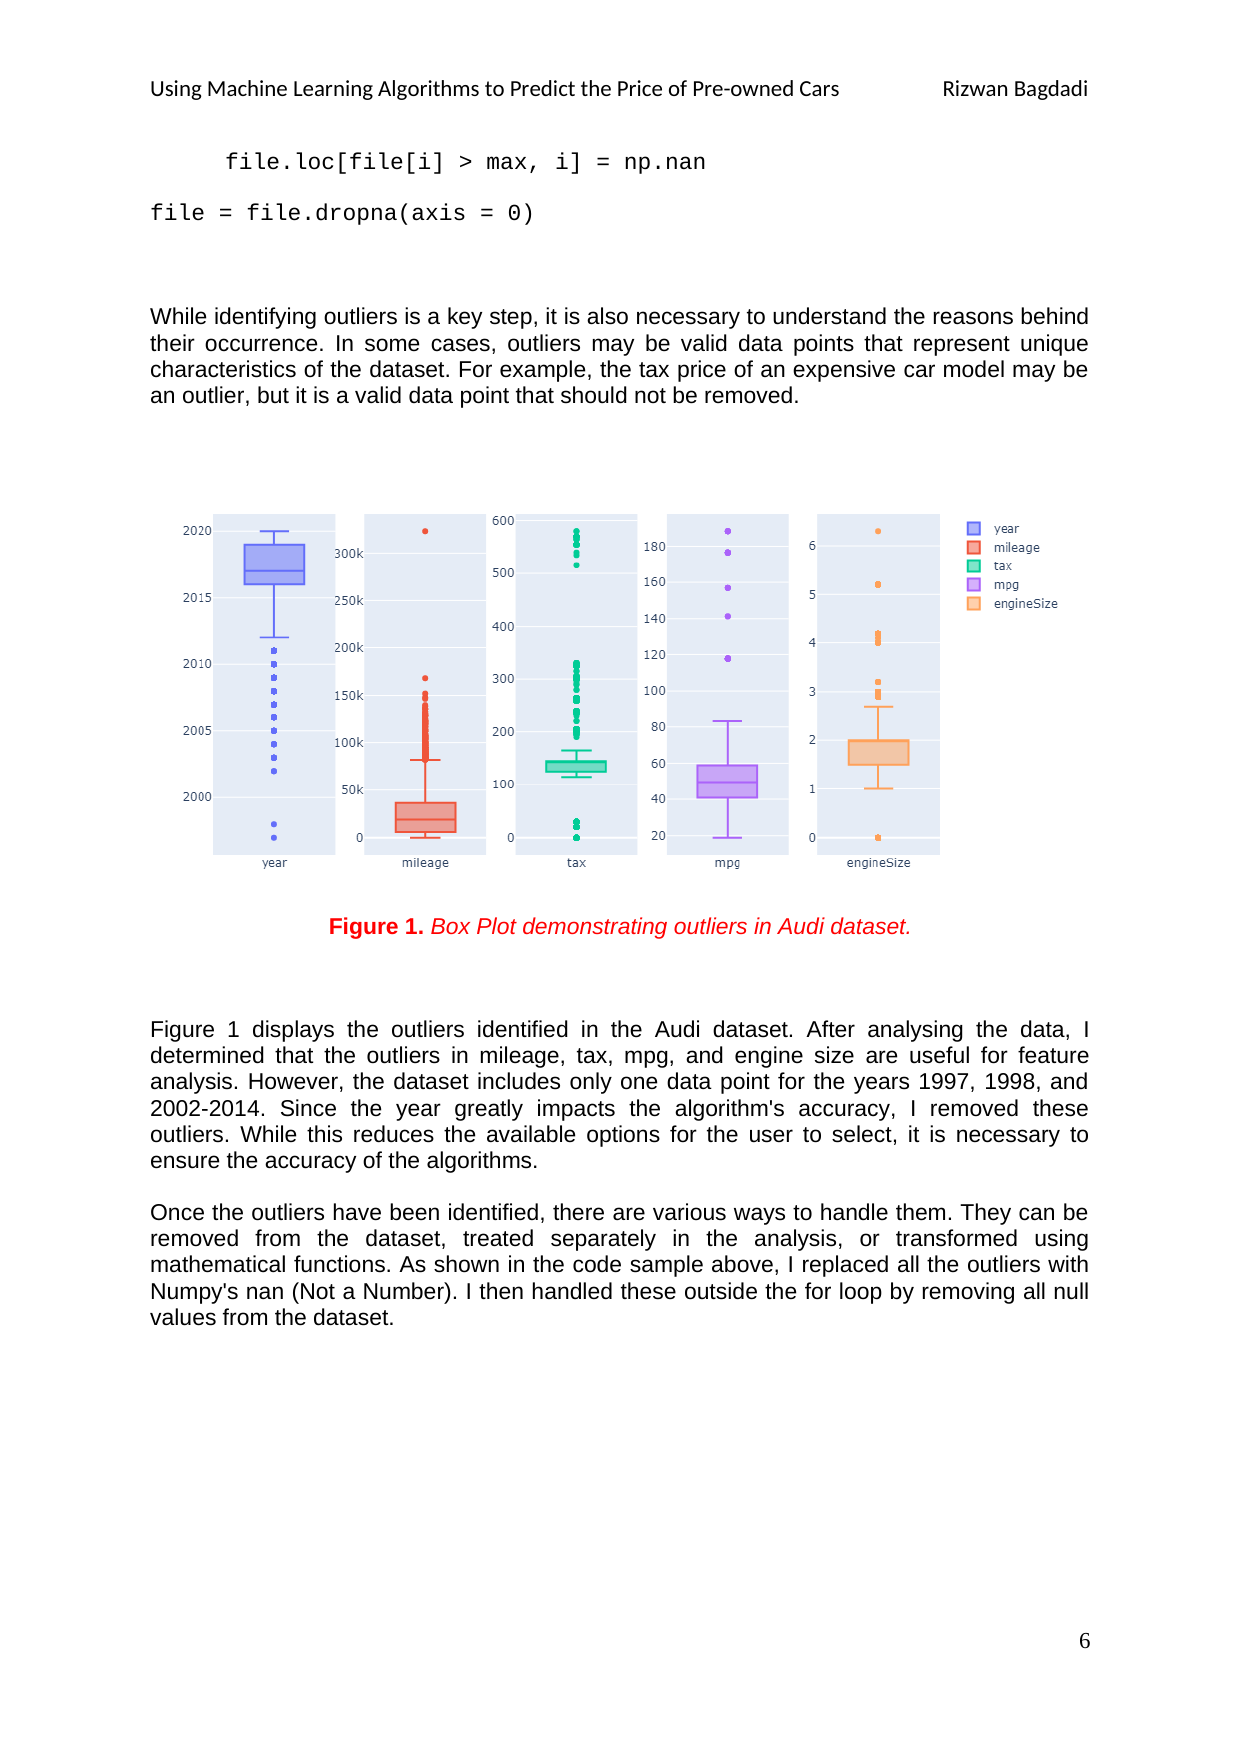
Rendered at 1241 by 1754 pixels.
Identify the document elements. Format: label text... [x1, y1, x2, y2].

text Figure 1. Box Plot demonstrating outliers in Audi dataset. [150, 913, 1090, 939]
text Figure 1 displays the outliers identified in the Audi dataset. After analysing the data, I determined that the outliers in mileage, tax, mpg, and engine size are useful for feature analysis. However, the dataset includes only one data point for the years 1997, 1998, and 2002-2014. Since the year greatly impacts the algorithm's accuracy, I removed these outliers. While this reduces the available options for the user to select, it is necessary to ensure the accuracy of the algorithms. [150, 1016, 1090, 1174]
text file.loc[file[i] > max, i] = np.nan [150, 150, 1090, 176]
text While identifying outliers is a key step, it is also necessary to understand the reasons behind their occurrence. In some cases, outliers may be valid data points that represent unique characteristics of the dataset. For example, the tax price of an expensive car model may be an outlier, but it is a valid data point that should not be removed. [150, 303, 1090, 409]
picture [174, 485, 1067, 888]
text file = file.dropna(axis = 0) [150, 201, 1090, 227]
